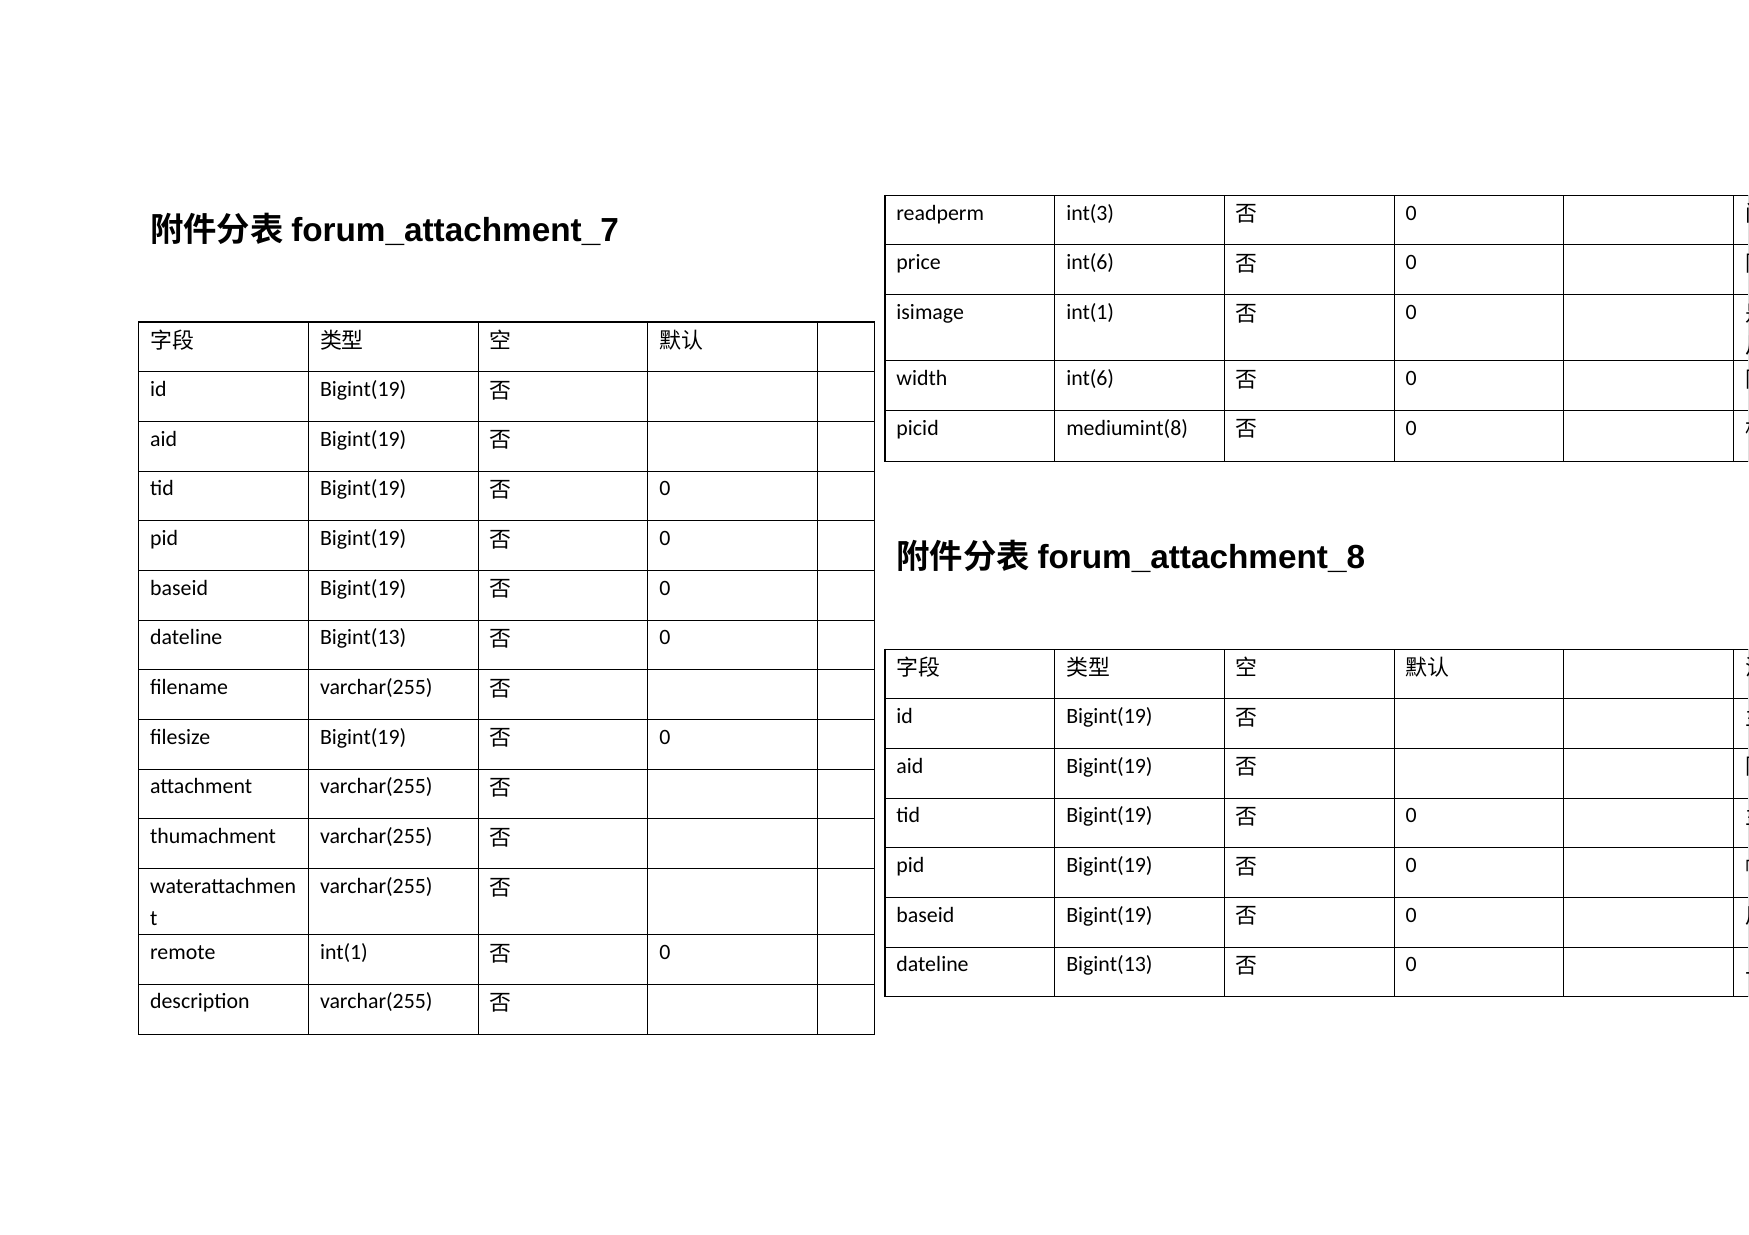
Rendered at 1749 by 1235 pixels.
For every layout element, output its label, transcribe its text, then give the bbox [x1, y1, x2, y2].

table_cell Bigint(19) [309, 472, 478, 520]
table_cell int(6) [1055, 245, 1224, 294]
table_header 字段 [139, 323, 308, 371]
table_cell 附件id [1734, 749, 1748, 797]
table_cell 0 [1395, 411, 1563, 461]
table_cell int(1) [1055, 295, 1224, 360]
table_cell pid [886, 848, 1054, 897]
table_cell 否 [479, 935, 647, 984]
table_cell [1564, 699, 1733, 748]
table_cell [818, 869, 874, 934]
table_cell 否 [479, 372, 647, 421]
table_cell baseid [139, 571, 308, 619]
table_header 注释 [1734, 650, 1748, 698]
table_cell price [886, 245, 1054, 294]
table_cell Bigint(19) [1055, 799, 1224, 847]
table_cell [818, 770, 874, 818]
table_cell Bigint(19) [309, 720, 478, 769]
table_cell [818, 670, 874, 719]
table_cell 帖子id [1734, 848, 1748, 897]
table_cell 0 [1395, 948, 1563, 996]
table_header 空 [479, 323, 647, 371]
table_cell [1395, 749, 1563, 797]
table_cell 否 [479, 869, 647, 934]
subtitle 附件分表 forum_attachment_7 [150, 195, 852, 260]
table_cell 0 [1395, 245, 1563, 294]
table_cell [818, 372, 874, 421]
table_cell 0 [648, 720, 817, 769]
table_cell 否 [1225, 295, 1394, 360]
table_cell 0 [1395, 898, 1563, 947]
table_cell [1564, 799, 1733, 847]
table_cell [818, 521, 874, 570]
table_header 默认 [1395, 650, 1563, 698]
table_cell 否 [1225, 196, 1394, 244]
table_cell 0 [1395, 196, 1563, 244]
table_cell aid [886, 749, 1054, 797]
table_cell 上传时间 [1734, 948, 1748, 996]
table_cell dateline [886, 948, 1054, 996]
table_cell [648, 372, 817, 421]
table_cell picid [886, 411, 1054, 461]
table_cell [818, 571, 874, 619]
table_cell id [886, 699, 1054, 748]
table_cell Bigint(19) [1055, 749, 1224, 797]
table_cell 主键id [1734, 699, 1748, 748]
table_cell tid [886, 799, 1054, 847]
table_cell 附件价格 [1734, 245, 1748, 294]
table_cell 0 [648, 935, 817, 984]
table_cell Bigint(19) [1055, 699, 1224, 748]
table_cell isimage [886, 295, 1054, 360]
table_cell Bigint(13) [309, 621, 478, 669]
table_cell [818, 472, 874, 520]
table_cell aid [139, 422, 308, 471]
table_cell 否 [479, 985, 647, 1033]
table_header 空 [1225, 650, 1394, 698]
table_cell id [139, 372, 308, 421]
table_cell [648, 869, 817, 934]
table_cell [1564, 196, 1733, 244]
table_cell 否 [1225, 361, 1394, 410]
table_header 字段 [886, 650, 1054, 698]
table_cell [648, 819, 817, 868]
table_cell Bigint(19) [309, 422, 478, 471]
table_cell [818, 985, 874, 1033]
table_cell varchar(255) [309, 670, 478, 719]
table_cell 否 [1225, 799, 1394, 847]
table_header [818, 323, 874, 371]
table_cell [648, 670, 817, 719]
table_cell varchar(255) [309, 985, 478, 1033]
table_cell 否 [1225, 245, 1394, 294]
table_cell width [886, 361, 1054, 410]
table_cell 否 [479, 819, 647, 868]
table_cell 否 [1225, 898, 1394, 947]
table_header 默认 [648, 323, 817, 371]
table_cell [1564, 898, 1733, 947]
table_header 类型 [309, 323, 478, 371]
table_cell 否 [1225, 749, 1394, 797]
table_cell [818, 422, 874, 471]
table_cell [818, 621, 874, 669]
table_cell 否 [479, 670, 647, 719]
table_cell 0 [648, 521, 817, 570]
table_cell 否 [1225, 948, 1394, 996]
table_cell 否 [479, 571, 647, 619]
table_cell [648, 422, 817, 471]
table_cell filesize [139, 720, 308, 769]
table_cell varchar(255) [309, 770, 478, 818]
subtitle 附件分表 forum_attachment_8 [896, 522, 1598, 587]
table_cell attachment [139, 770, 308, 818]
table_cell [818, 935, 874, 984]
table_cell 附件宽度 [1734, 361, 1748, 410]
table_cell [1564, 749, 1733, 797]
table_cell Bigint(19) [1055, 898, 1224, 947]
table_cell 用户id [1734, 898, 1748, 947]
table_cell baseid [886, 898, 1054, 947]
table_cell int(6) [1055, 361, 1224, 410]
table_cell 0 [1395, 295, 1563, 360]
table_cell Bigint(19) [309, 571, 478, 619]
table_cell 否 [1225, 848, 1394, 897]
table_cell [648, 770, 817, 818]
table_cell 否 [479, 621, 647, 669]
table_header [1564, 650, 1733, 698]
table_cell [818, 819, 874, 868]
table_cell description [139, 985, 308, 1033]
table_cell 否 [479, 472, 647, 520]
table_cell int(3) [1055, 196, 1224, 244]
table_cell mediumint(8) [1055, 411, 1224, 461]
table_cell 0 [1395, 799, 1563, 847]
table_cell filename [139, 670, 308, 719]
table_cell Bigint(19) [1055, 848, 1224, 897]
table_cell pid [139, 521, 308, 570]
table_cell thumachment [139, 819, 308, 868]
table_cell [1564, 361, 1733, 410]
table_cell dateline [139, 621, 308, 669]
table_cell Bigint(13) [1055, 948, 1224, 996]
table_cell 否 [1225, 699, 1394, 748]
table_cell [1564, 948, 1733, 996]
table_cell 主题id [1734, 799, 1748, 847]
table_cell [1564, 411, 1733, 461]
table_cell 0 [1395, 361, 1563, 410]
table_cell [1564, 295, 1733, 360]
table_cell Bigint(19) [309, 521, 478, 570]
table_cell 0 [1395, 848, 1563, 897]
table_cell waterattachment [139, 869, 308, 934]
table_cell [1564, 848, 1733, 897]
table_cell varchar(255) [309, 819, 478, 868]
table_cell tid [139, 472, 308, 520]
table_cell remote [139, 935, 308, 984]
table_cell 否 [479, 422, 647, 471]
table_cell 阅读权限 [1734, 196, 1748, 244]
table_cell 0 [648, 621, 817, 669]
table_cell [648, 985, 817, 1033]
table_cell 否 [1225, 411, 1394, 461]
table_cell 相册图片ID [1734, 411, 1748, 461]
table_cell 否 [479, 720, 647, 769]
table_cell Bigint(19) [309, 372, 478, 421]
table_cell [1395, 699, 1563, 748]
table_cell varchar(255) [309, 869, 478, 934]
table_cell 否 [479, 770, 647, 818]
table_cell int(1) [309, 935, 478, 984]
table_cell readperm [886, 196, 1054, 244]
table_cell 否 [479, 521, 647, 570]
table_cell 0 [648, 571, 817, 619]
table_cell 0 [648, 472, 817, 520]
table_cell [1564, 245, 1733, 294]
table_cell [818, 720, 874, 769]
table_header 类型 [1055, 650, 1224, 698]
